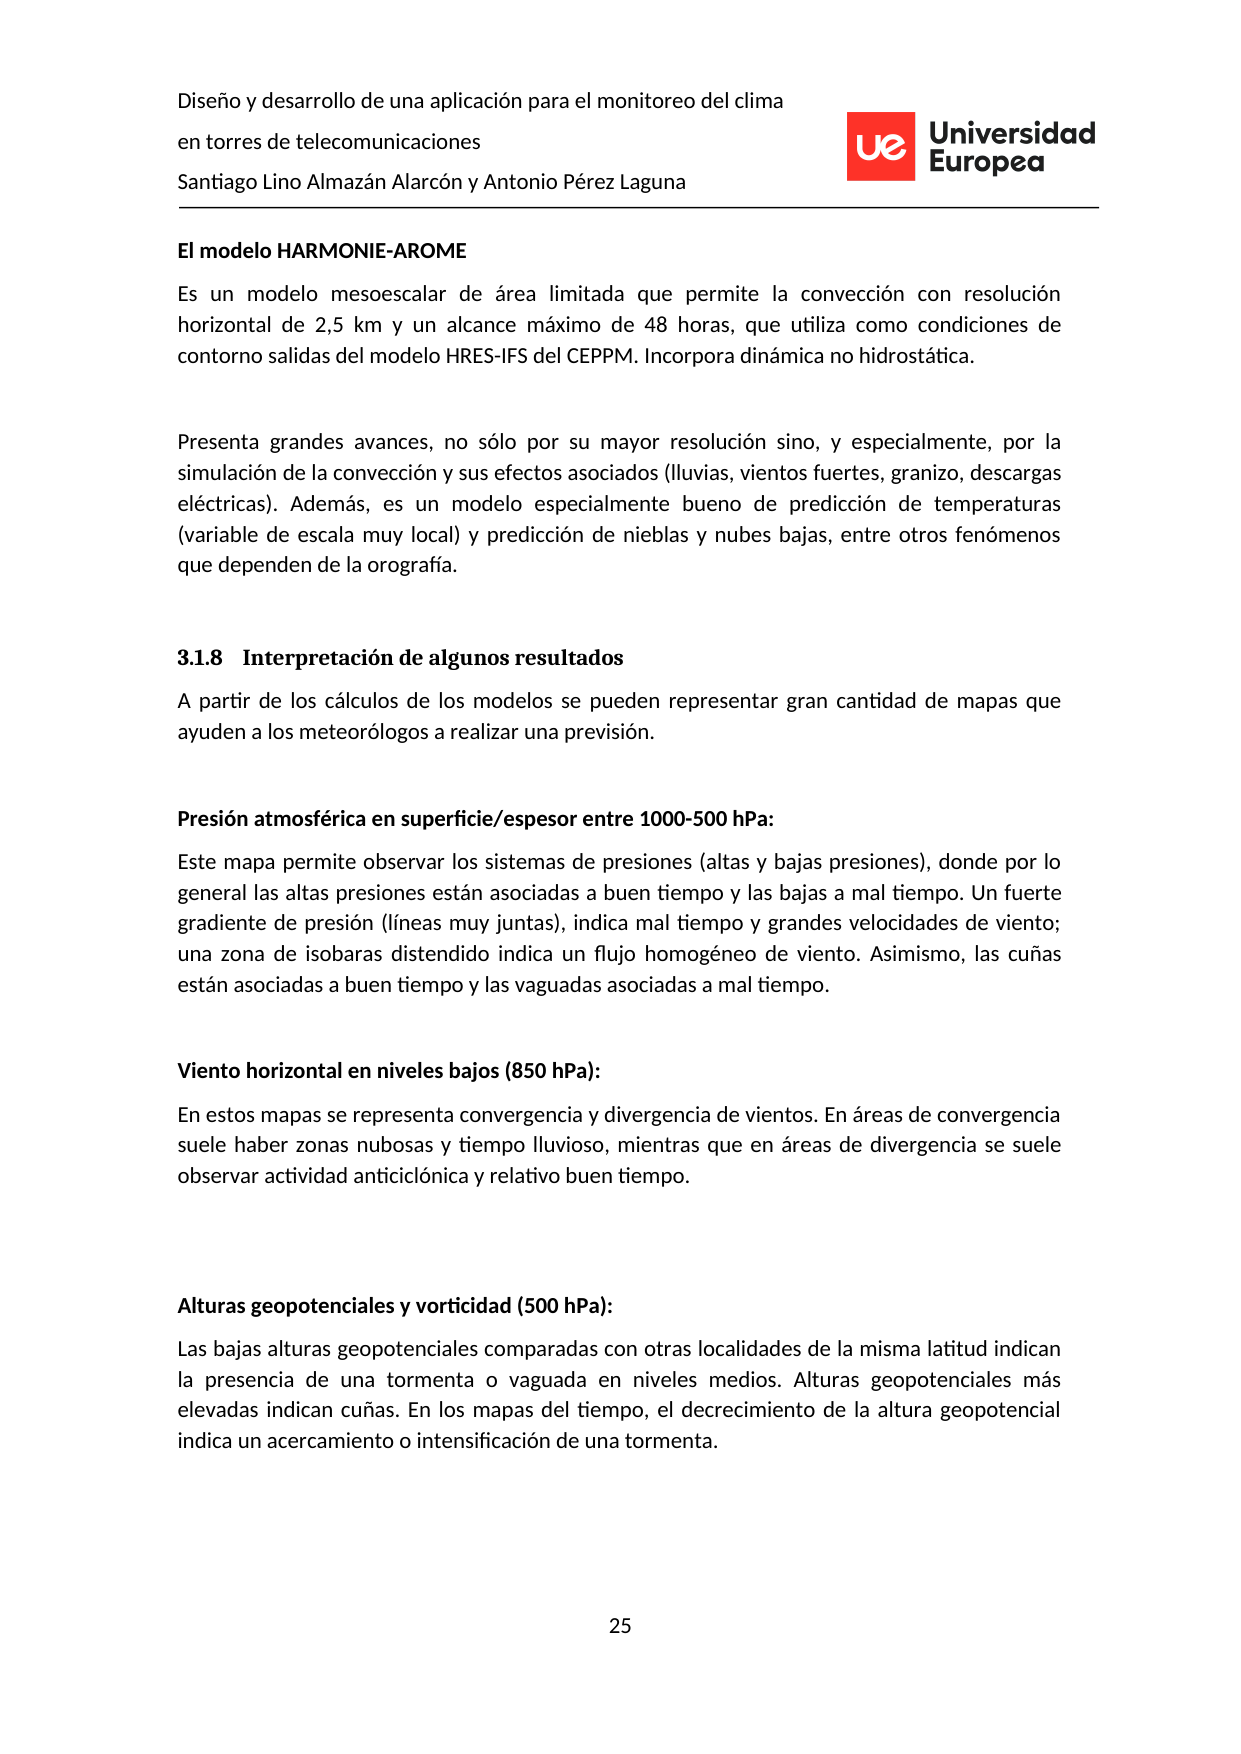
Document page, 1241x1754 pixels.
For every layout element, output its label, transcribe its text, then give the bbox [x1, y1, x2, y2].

subtitle Interpretación de algunos resultados [177, 645, 1063, 672]
text Las bajas alturas geopotenciales comparadas con otras localidades de la misma latitud indican la presencia de una tormenta o vaguada en niveles medios. Alturas geopotenciales más elevadas indican cuñas. En los mapas del tiempo, el decrecimiento de la altura geopotencial indica un acercamiento o intensificación de una tormenta. [177, 1334, 1063, 1454]
picture [847, 112, 1095, 181]
text Es un modelo mesoescalar de área limitada que permite la convección con resolución horizontal de 2,5 km y un alcance máximo de 48 horas, que utiliza como condiciones de contorno salidas del modelo HRES-IFS del CEPPM. Incorpora dinámica no hidrostática. [177, 279, 1063, 369]
text A partir de los cálculos de los modelos se pueden representar gran cantidad de mapas que ayuden a los meteorólogos a realizar una previsión. [177, 687, 1063, 745]
text Alturas geopotenciales y vorticidad (500 hPa): [177, 1291, 1063, 1319]
text Este mapa permite observar los sistemas de presiones (altas y bajas presiones), donde por lo general las altas presiones están asociadas a buen tiempo y las bajas a mal tiempo. Un fuerte gradiente de presión (líneas muy juntas), indica mal tiempo y grandes velocidades de viento; una zona de isobaras distendido indica un flujo homogéneo de viento. Asimismo, las cuñas están asociadas a buen tiempo y las vaguadas asociadas a mal tiempo. [177, 847, 1063, 998]
text En estos mapas se representa convergencia y divergencia de vientos. En áreas de convergencia suele haber zonas nubosas y tiempo lluvioso, mientras que en áreas de divergencia se suele observar actividad anticiclónica y relativo buen tiempo. [177, 1100, 1063, 1189]
text Viento horizontal en niveles bajos (850 hPa): [177, 1056, 1063, 1084]
text Presenta grandes avances, no sólo por su mayor resolución sino, y especialmente, por la simulación de la convección y sus efectos asociados (lluvias, vientos fuertes, granizo, descargas eléctricas). Además, es un modelo especialmente bueno de predicción de temperaturas (variable de escala muy local) y predicción de nieblas y nubes bajas, entre otros fenómenos que dependen de la orografía. [177, 427, 1063, 578]
text El modelo HARMONIE-AROME [177, 236, 1063, 264]
text Presión atmosférica en superficie/espesor entre 1000-500 hPa: [177, 804, 1063, 832]
